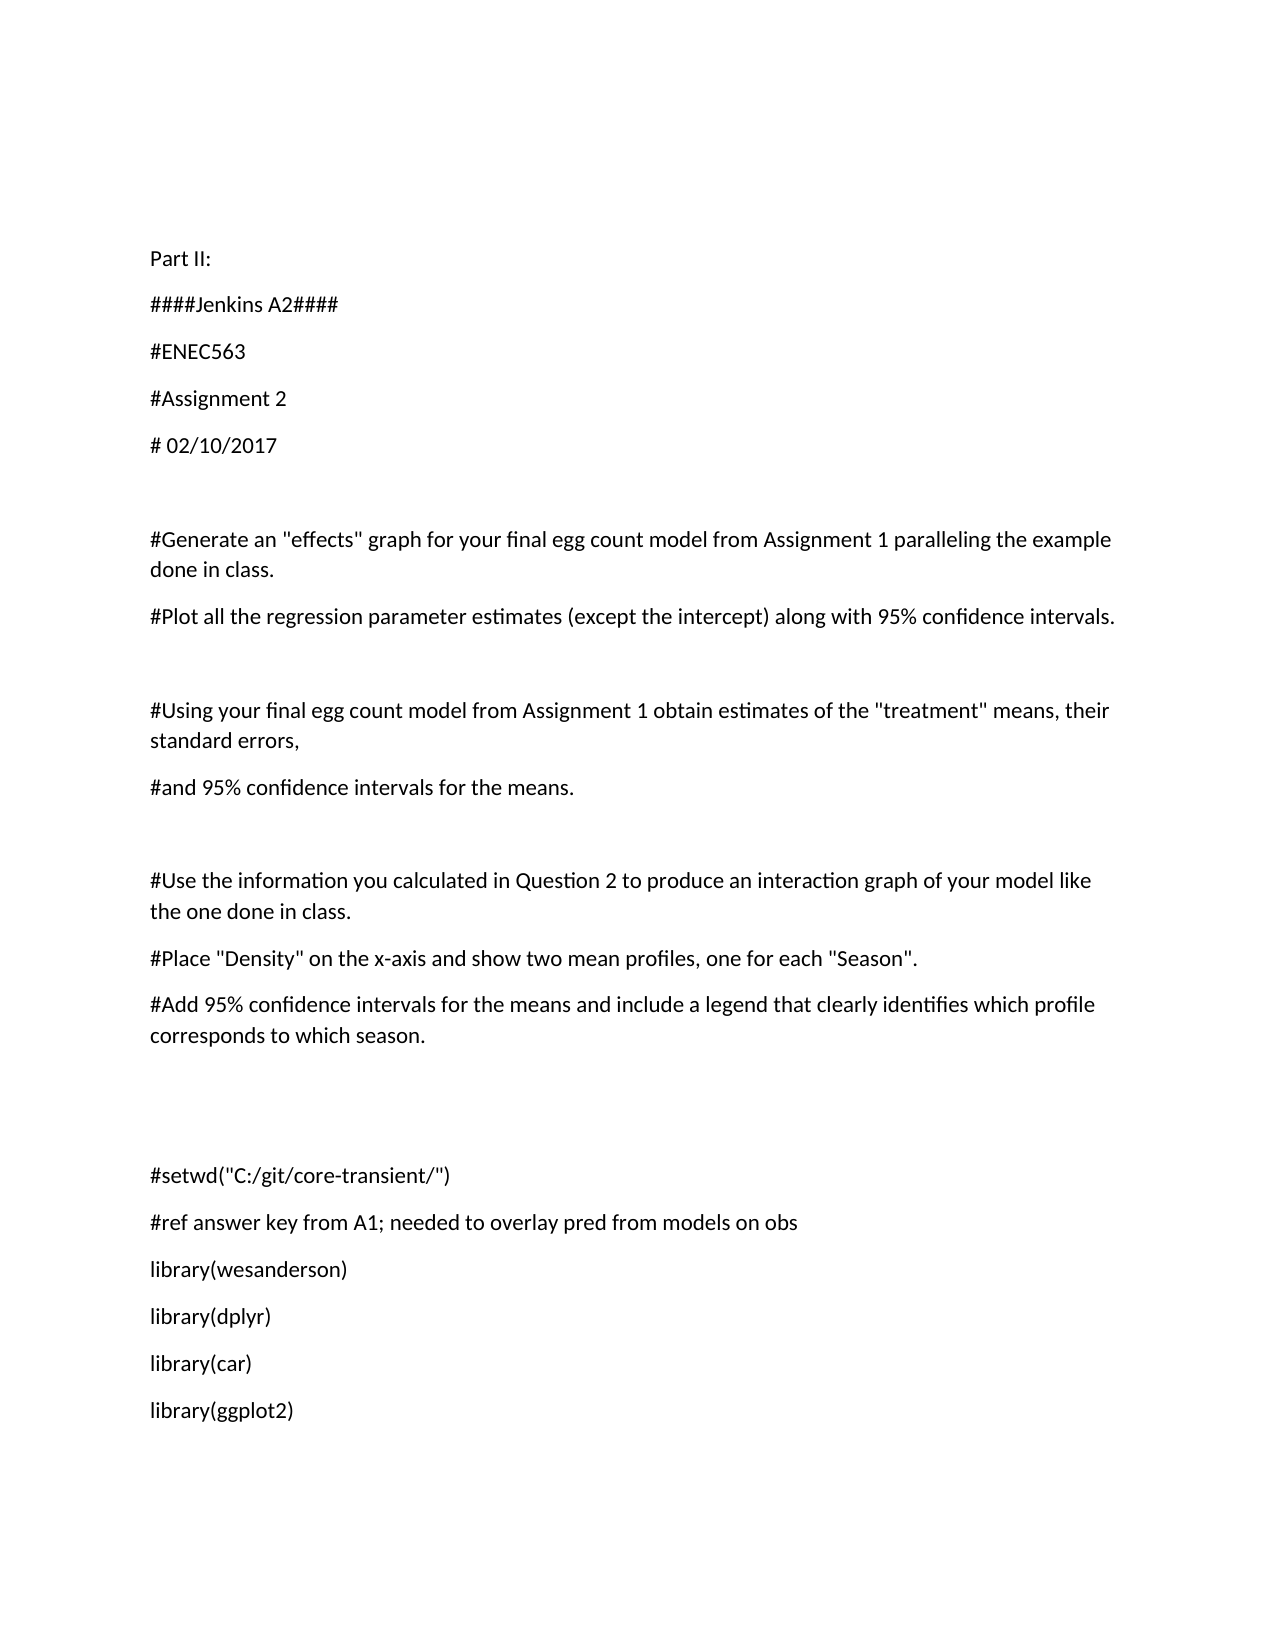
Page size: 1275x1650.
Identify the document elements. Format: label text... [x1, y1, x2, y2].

text #ref answer key from A1; needed to overlay pred from models on obs [150, 1208, 1125, 1236]
text #Use the information you calculated in Question 2 to produce an interaction graph of your model like the one done in class. [150, 867, 1125, 925]
text library(wesanderson) [150, 1255, 1125, 1283]
text library(car) [150, 1349, 1125, 1377]
text #Add 95% confidence intervals for the means and include a legend that clearly identifies which profile corresponds to which season. [150, 991, 1125, 1049]
text ####Jenkins A2#### [150, 291, 1125, 319]
text #Plot all the regression parameter estimates (except the intercept) along with 95% confidence intervals. [150, 602, 1125, 630]
text Part II: [150, 244, 1125, 272]
text #Generate an "effects" graph for your final egg count model from Assignment 1 paralleling the example done in class. [150, 525, 1125, 583]
text #setwd("C:/git/core-transient/") [150, 1161, 1125, 1189]
text #and 95% confidence intervals for the means. [150, 773, 1125, 801]
text #Assignment 2 [150, 384, 1125, 412]
text library(ggplot2) [150, 1396, 1125, 1424]
text #Using your final egg count model from Assignment 1 obtain estimates of the "treatment" means, their standard errors, [150, 696, 1125, 754]
text # 02/10/2017 [150, 431, 1125, 459]
text library(dplyr) [150, 1302, 1125, 1330]
text #Place "Density" on the x-axis and show two mean profiles, one for each "Season". [150, 944, 1125, 972]
text #ENEC563 [150, 337, 1125, 366]
